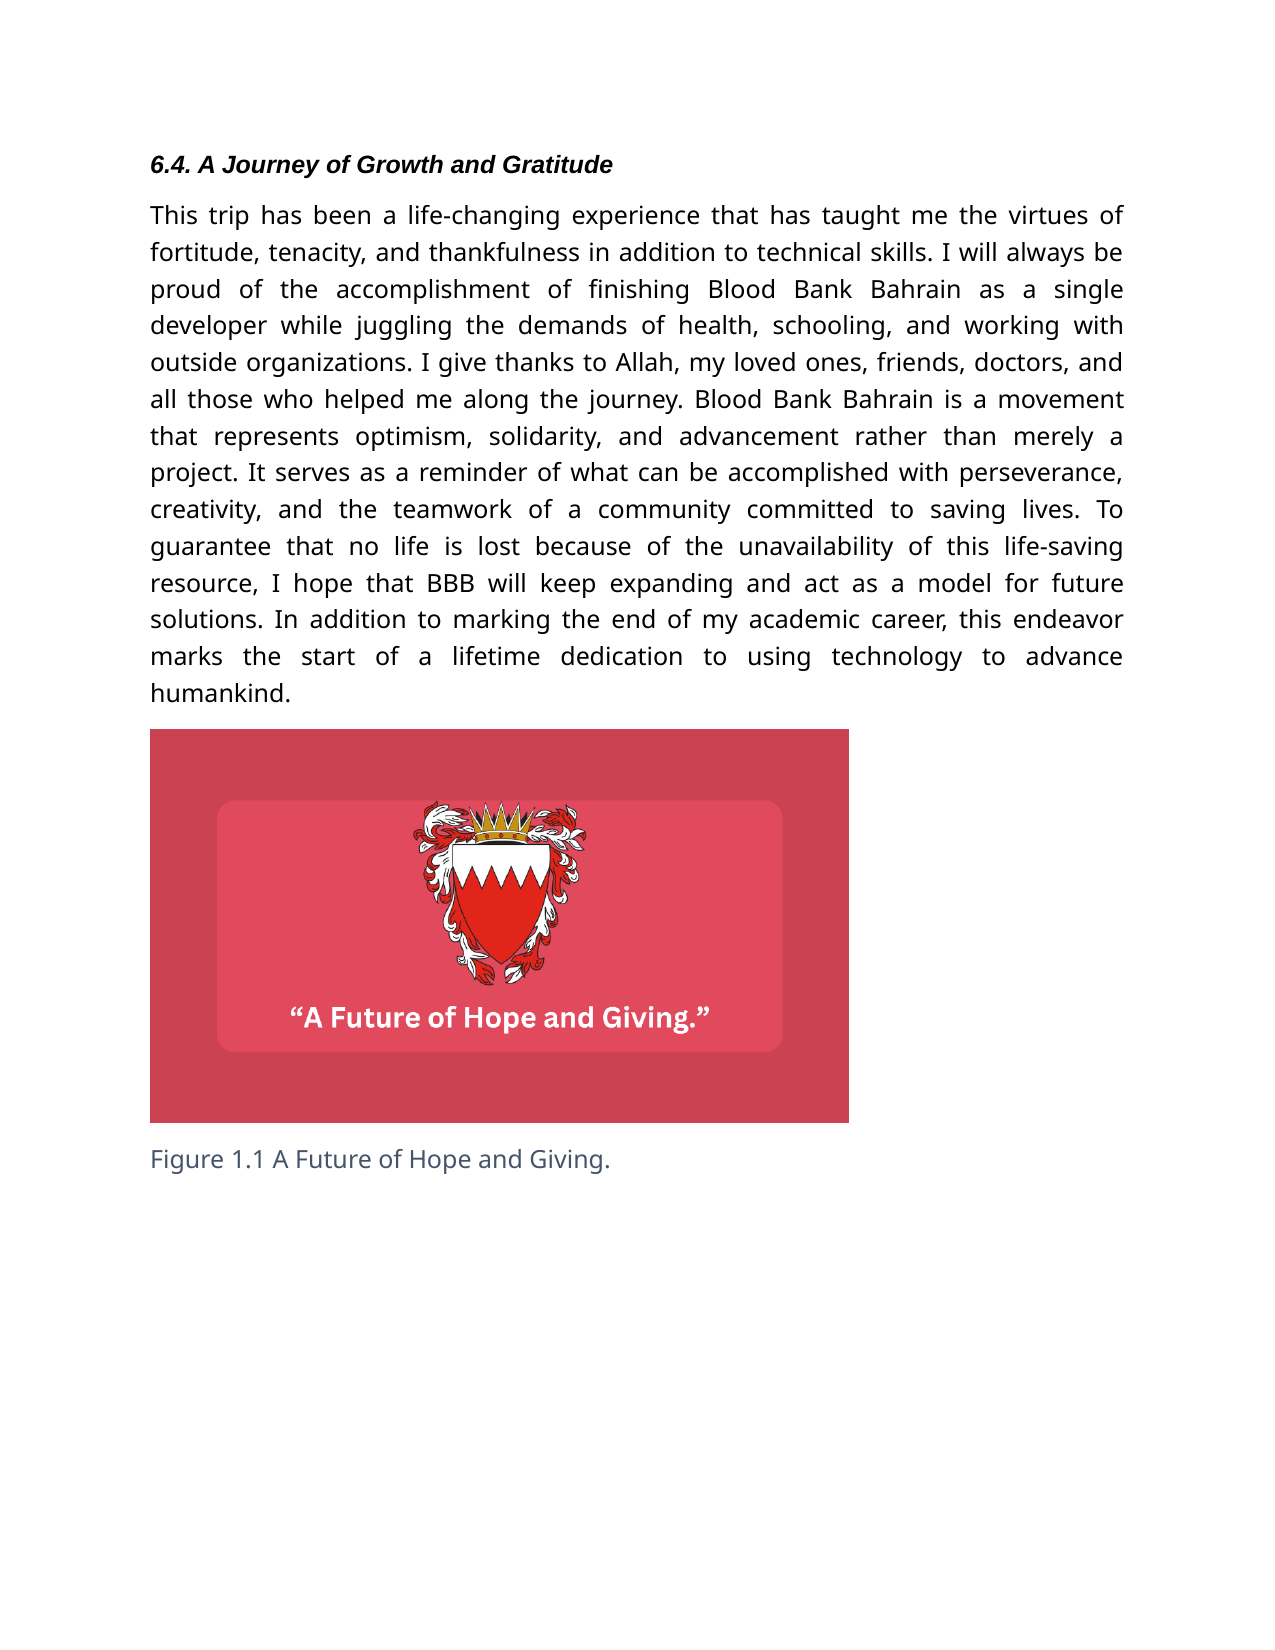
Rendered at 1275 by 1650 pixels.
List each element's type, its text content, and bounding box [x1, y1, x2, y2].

text Figure 6.1 A Future of Hope and Giving. [150, 1142, 1125, 1176]
picture [150, 729, 849, 1123]
text This trip has been a life-changing experience that has taught me the virtues of fortitude, tenacity, and thankfulness in addition to technical skills. I will always be proud of the accomplishment of finishing Blood Bank Bahrain as a single developer while juggling the demands of health, schooling, and working with outside organizations. I give thanks to Allah, my loved ones, friends, doctors, and all those who helped me along the journey. Blood Bank Bahrain is a movement that represents optimism, solidarity, and advancement rather than merely a project. It serves as a reminder of what can be accomplished with perseverance, creativity, and the teamwork of a community committed to saving lives. To guarantee that no life is lost because of the unavailability of this life-saving resource, I hope that BBB will keep expanding and act as a model for future solutions. In addition to marking the end of my academic career, this endeavor marks the start of a lifetime dedication to using technology to advance humankind. [150, 198, 1125, 710]
subtitle 6.4. A Journey of Growth and Gratitude [150, 150, 1125, 179]
